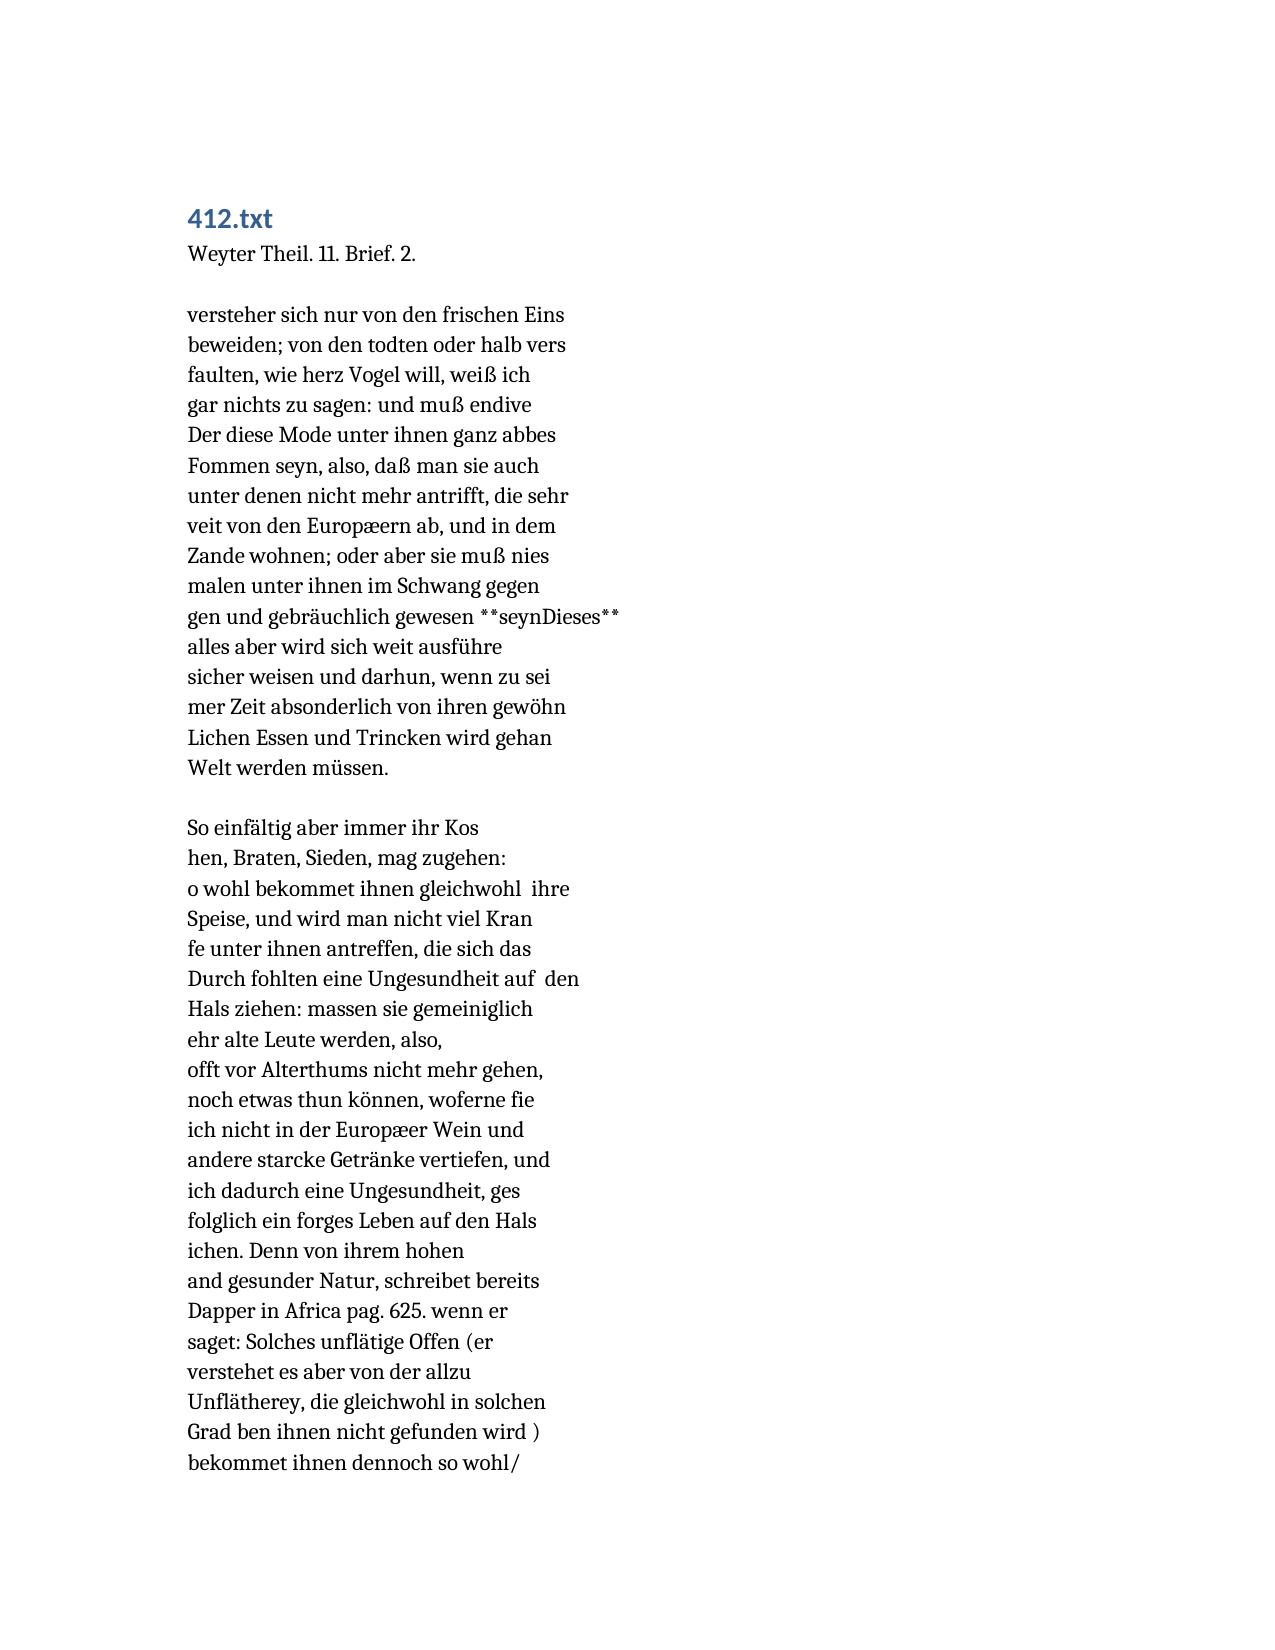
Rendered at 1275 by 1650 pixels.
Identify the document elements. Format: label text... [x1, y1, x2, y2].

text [187, 241, 1087, 1476]
subtitle 412.txt [187, 200, 1087, 236]
